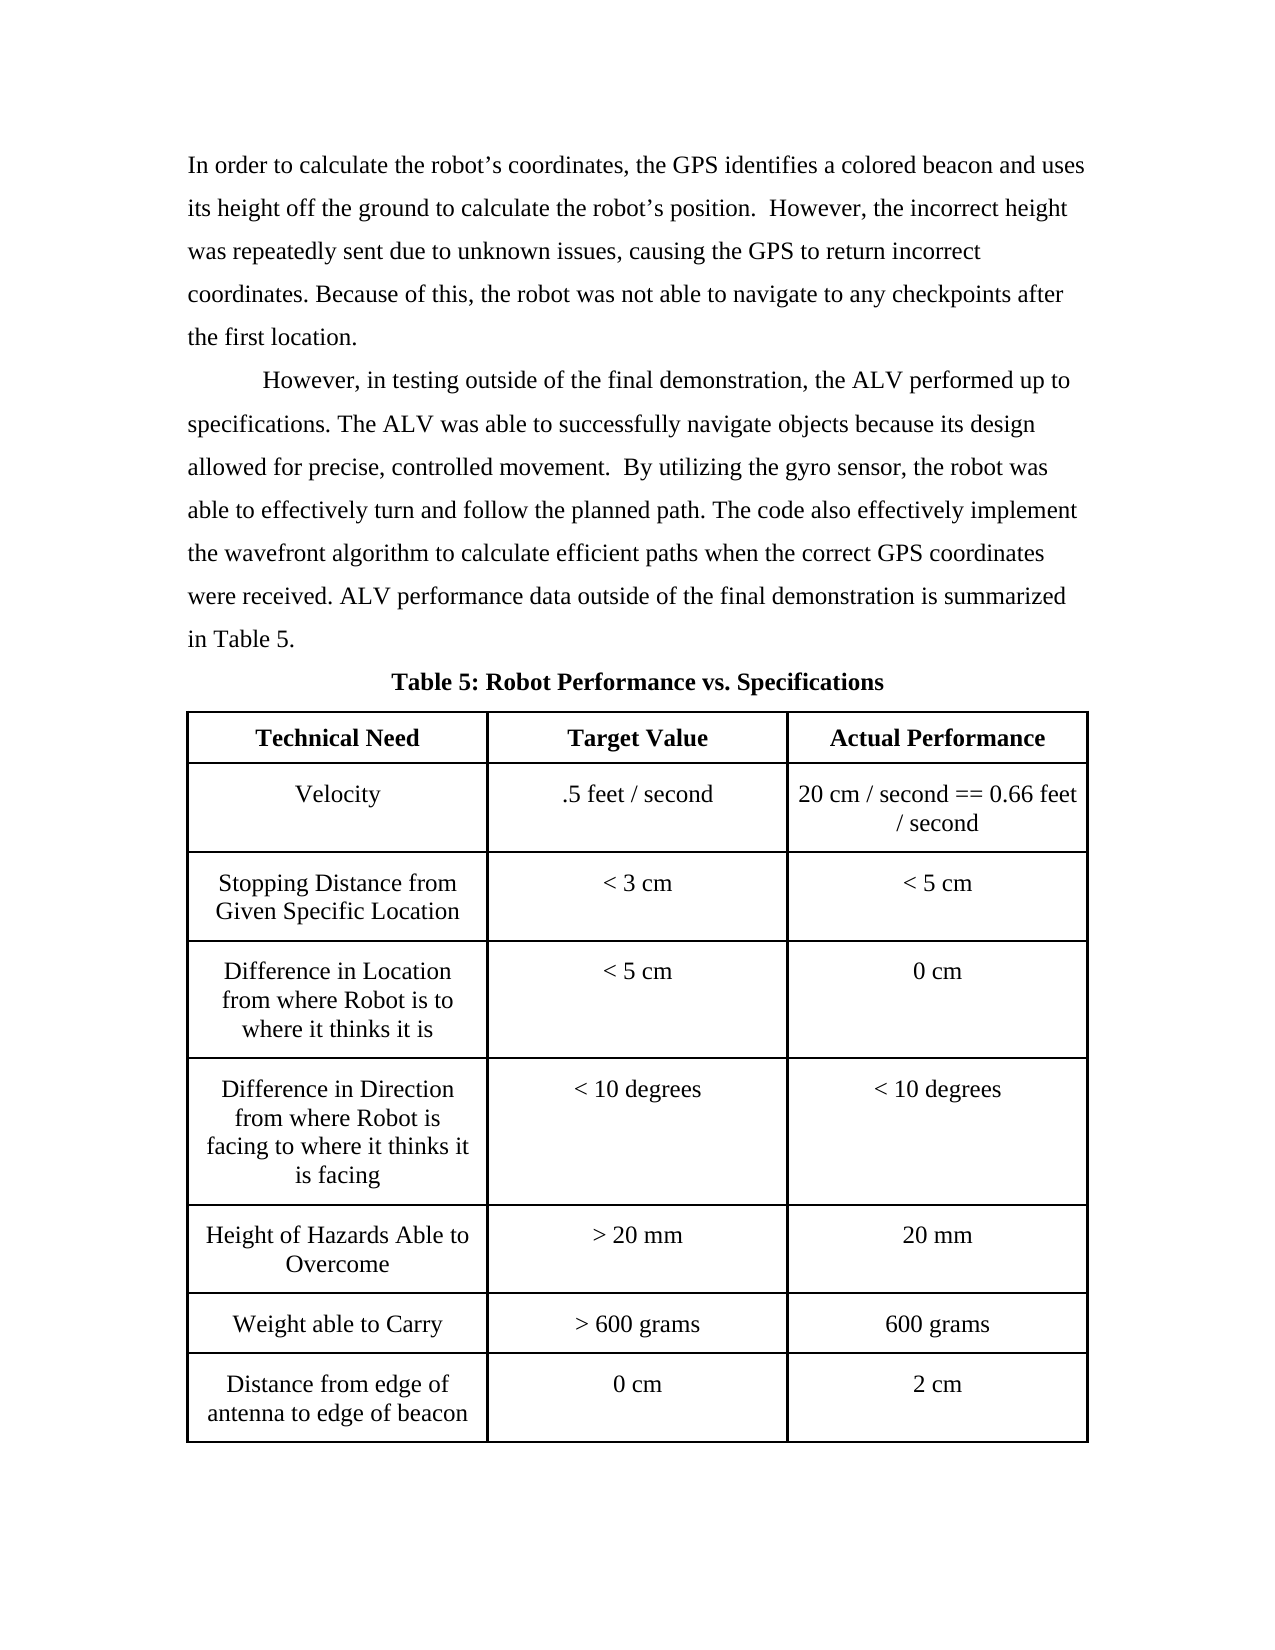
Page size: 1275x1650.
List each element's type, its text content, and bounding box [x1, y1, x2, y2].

table_cell 20 mm [789, 1206, 1086, 1292]
table_cell < 3 cm [489, 853, 786, 940]
table_cell < 10 degrees [789, 1059, 1086, 1203]
text Table 5: Robot Performance vs. Specifications [187, 667, 1087, 696]
table_cell Difference in Direction from where Robot is facing to where it thinks it is facing [189, 1059, 486, 1203]
table_cell > 20 mm [489, 1206, 786, 1292]
table_cell Stopping Distance from Given Specific Location [189, 853, 486, 940]
table_cell Height of Hazards Able to Overcome [189, 1206, 486, 1292]
table_cell 20 cm / second == 0.66 feet / second [789, 764, 1086, 851]
table_header Actual Performance [789, 713, 1086, 762]
table_cell > 600 grams [489, 1294, 786, 1352]
table_cell 0 cm [789, 942, 1086, 1057]
table_cell Difference in Location from where Robot is to where it thinks it is [189, 942, 486, 1057]
table_cell 600 grams [789, 1294, 1086, 1352]
table_cell .5 feet / second [489, 764, 786, 851]
table_cell < 5 cm [489, 942, 786, 1057]
table_cell < 10 degrees [489, 1059, 786, 1203]
text However, in testing outside of the final demonstration, the ALV performed up to specifications. The ALV was able to successfully navigate objects because its design allowed for precise, controlled movement. By utilizing the gyro sensor, the robot was able to effectively turn and follow the planned path. The code also effectively implement the wavefront algorithm to calculate efficient paths when the correct GPS coordinates were received. ALV performance data outside of the final demonstration is summarized in Table 5. [187, 366, 1087, 653]
table_cell Velocity [189, 764, 486, 851]
table_cell 2 cm [789, 1354, 1086, 1441]
table_header Technical Need [189, 713, 486, 762]
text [187, 150, 1087, 351]
table_header Target Value [489, 713, 786, 762]
table_cell Distance from edge of antenna to edge of beacon [189, 1354, 486, 1441]
table_cell < 5 cm [789, 853, 1086, 940]
table_cell Weight able to Carry [189, 1294, 486, 1352]
table_cell 0 cm [489, 1354, 786, 1441]
